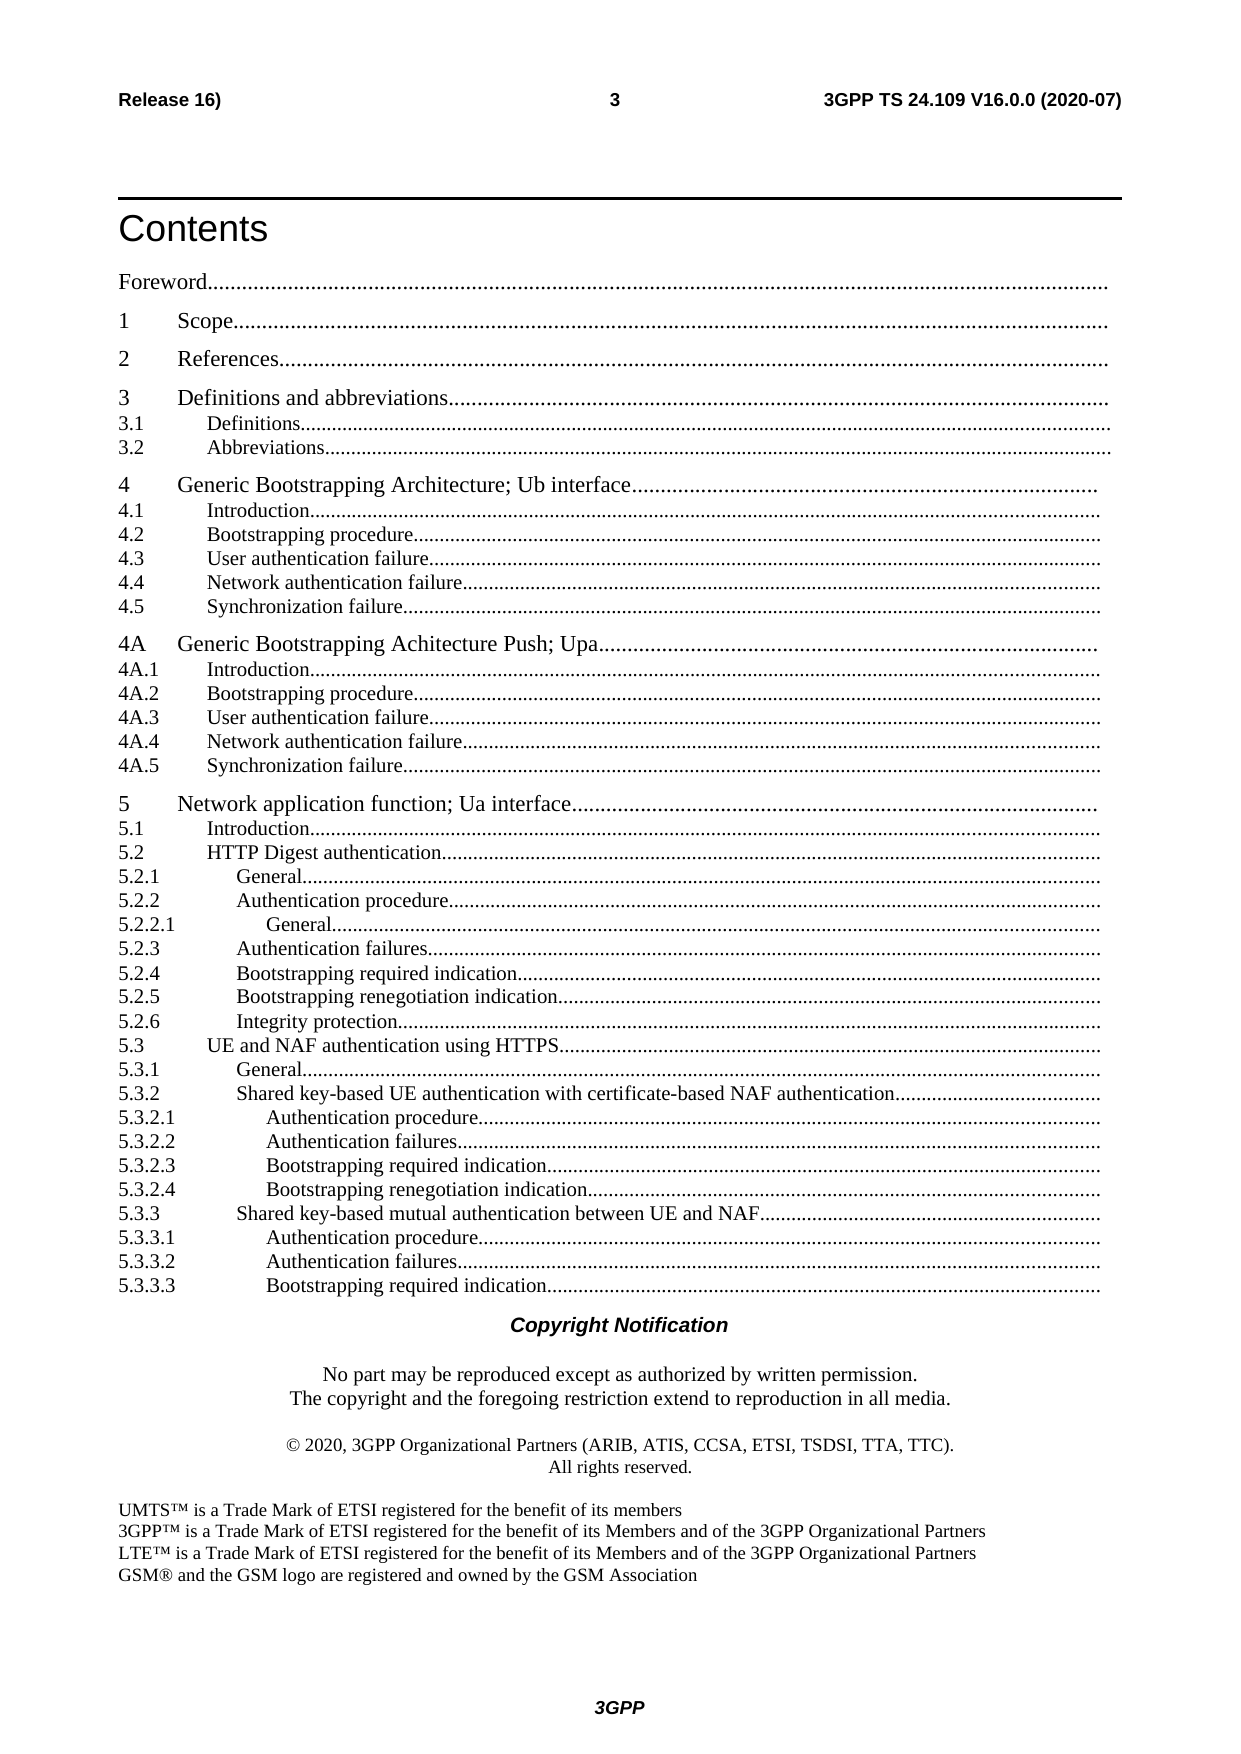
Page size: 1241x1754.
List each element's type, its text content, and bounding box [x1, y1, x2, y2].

text Contents [118, 200, 1122, 249]
